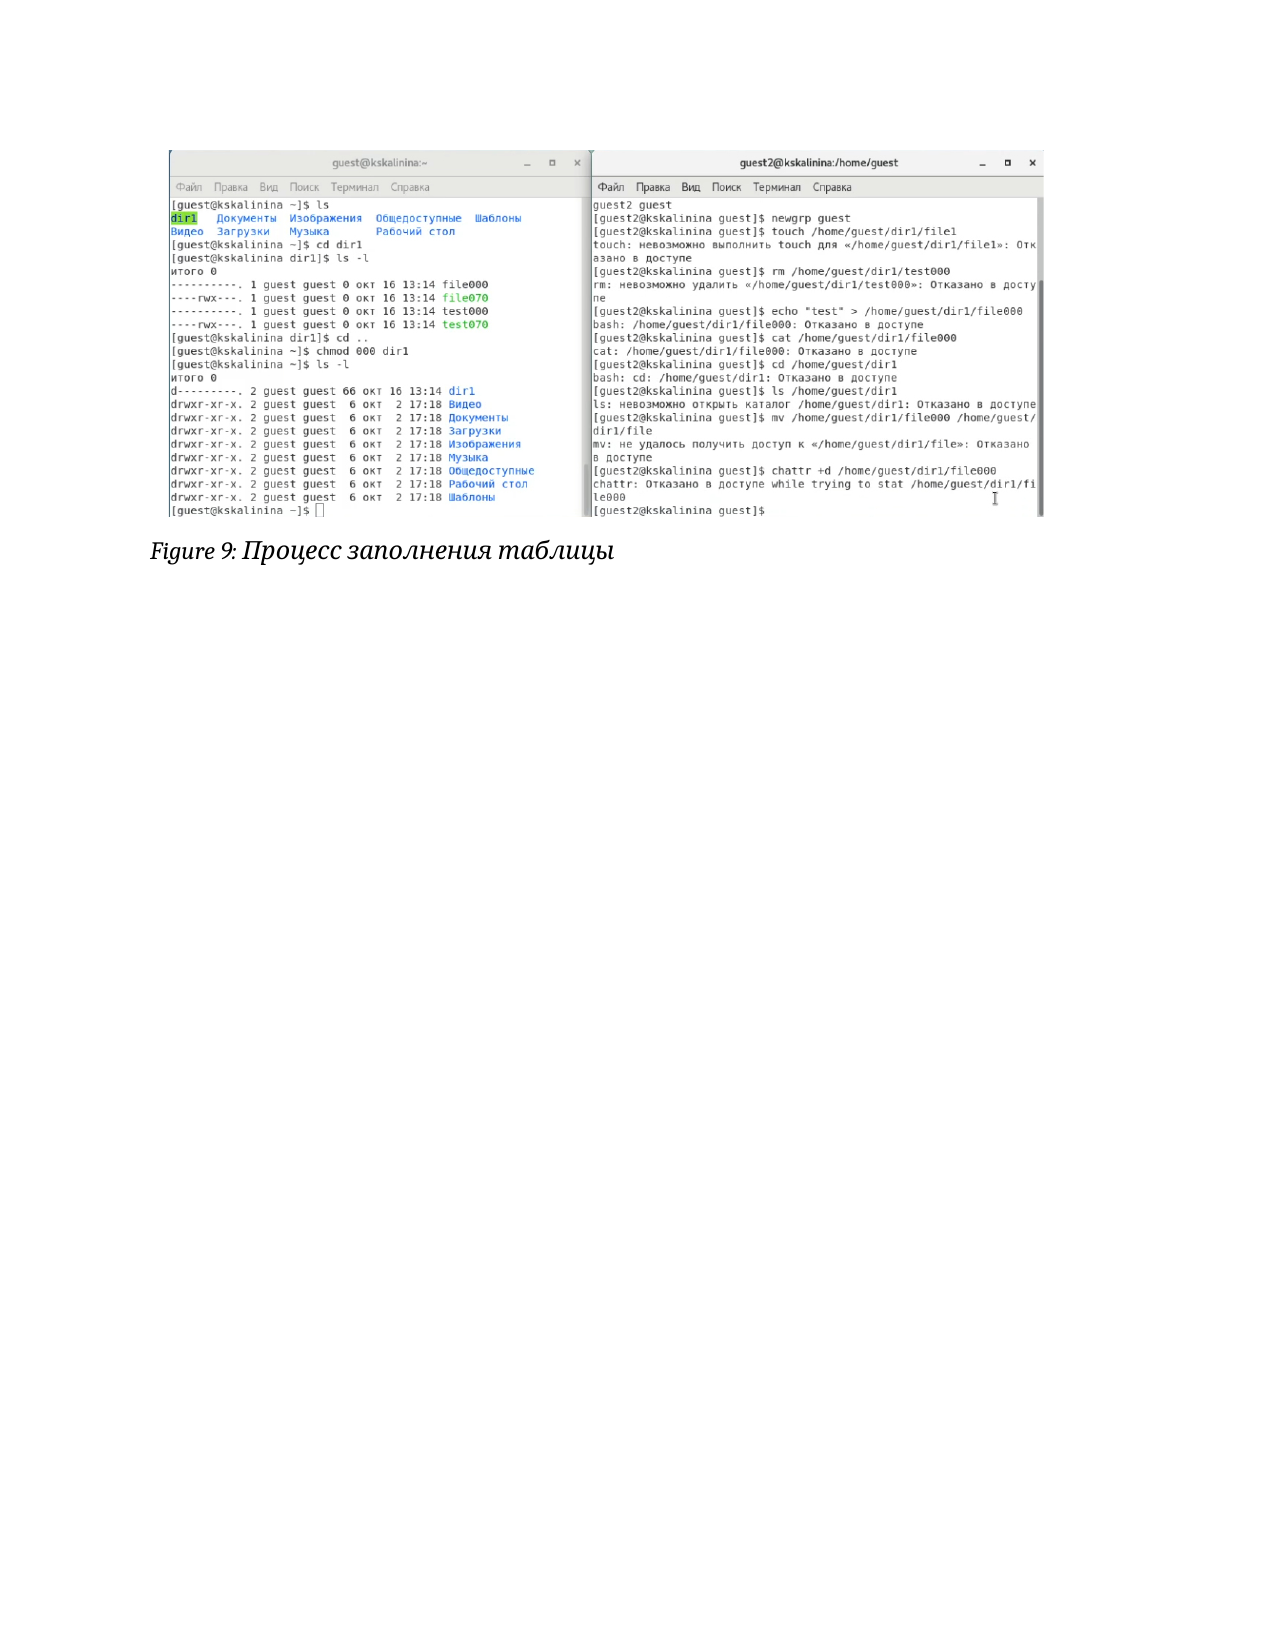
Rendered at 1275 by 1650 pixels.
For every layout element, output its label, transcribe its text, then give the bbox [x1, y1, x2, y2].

picture [168, 150, 1044, 517]
text Figure 9: Процесс заполнения таблицы [150, 537, 1125, 566]
